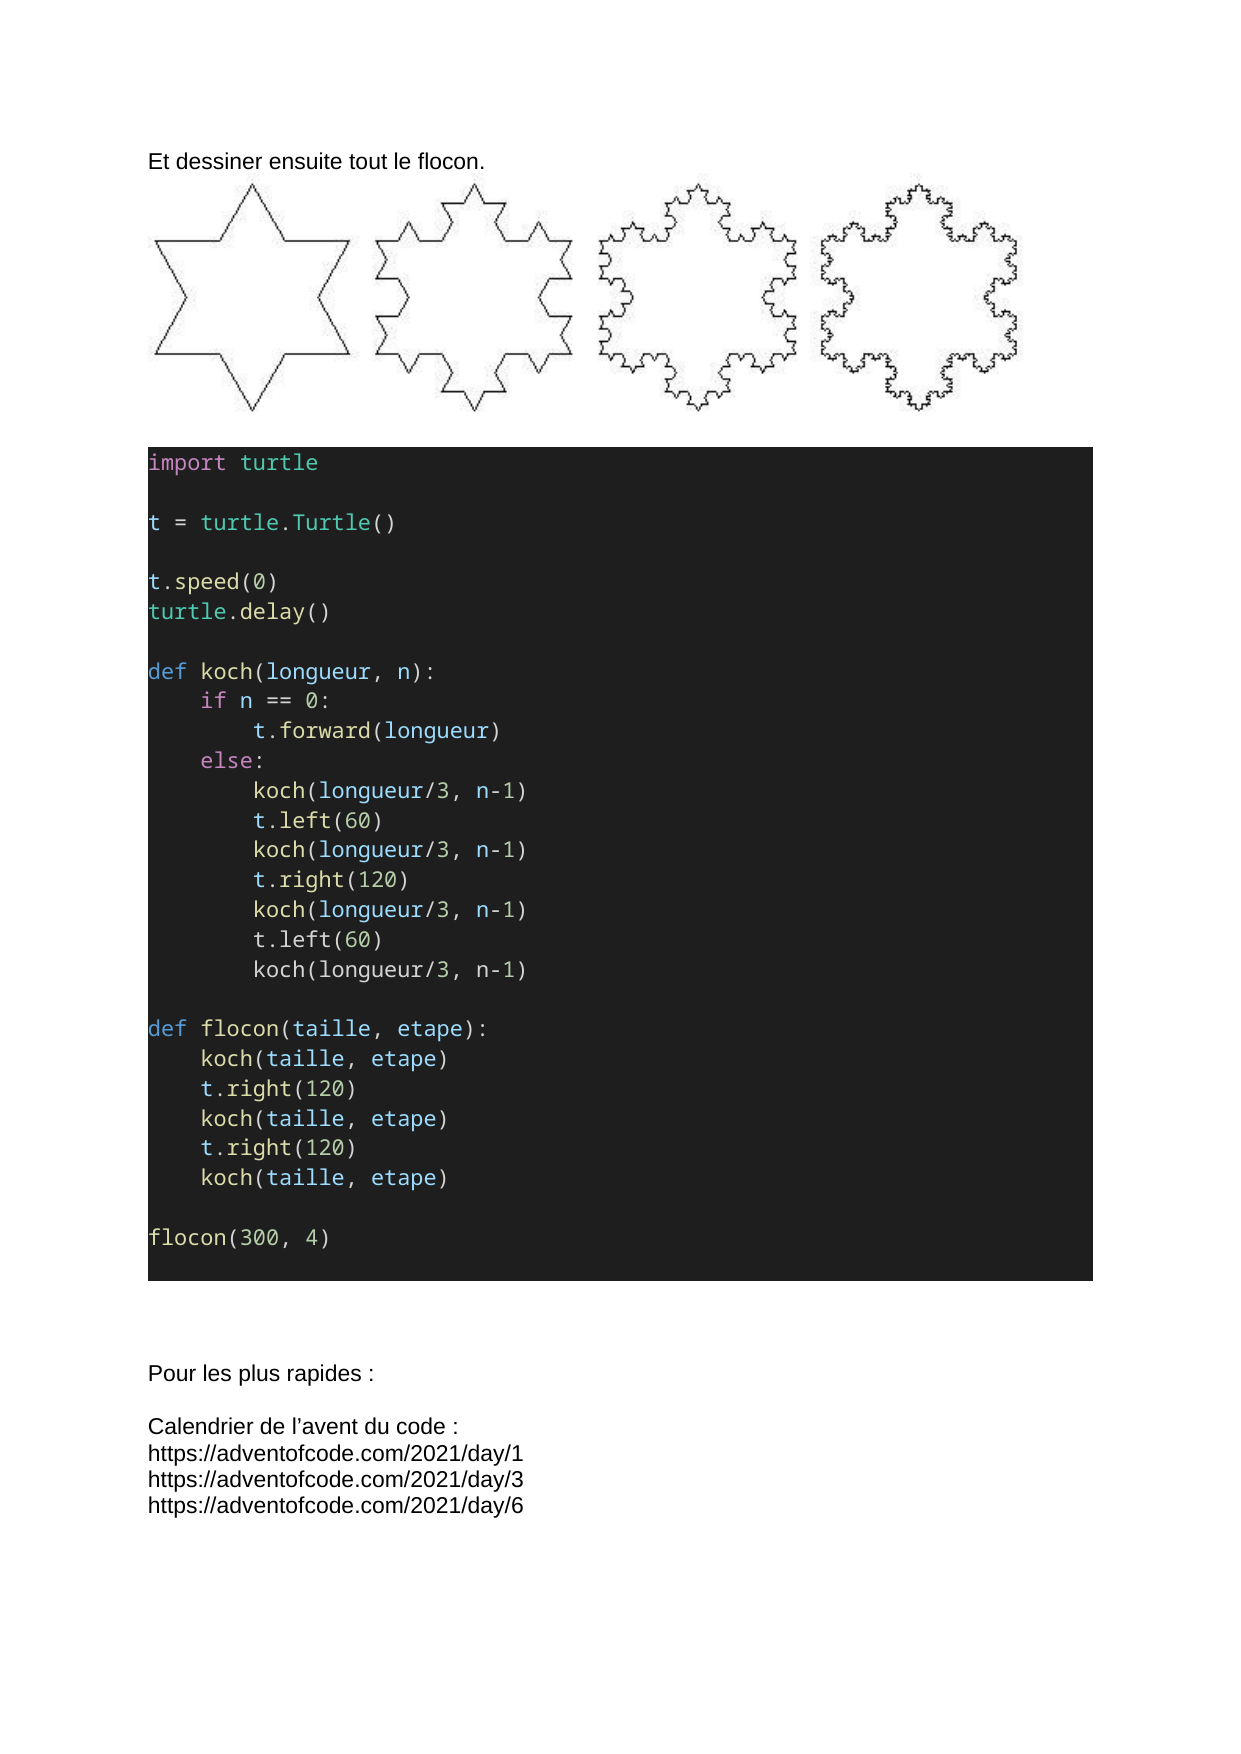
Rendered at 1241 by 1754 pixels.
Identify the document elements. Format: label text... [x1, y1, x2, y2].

text import turtle [148, 447, 1093, 477]
text Pour les plus rapides : [148, 1360, 1093, 1387]
text t = turtle.Turtle() [148, 507, 1093, 537]
text else: [148, 745, 1093, 775]
text t.right(120) [148, 1073, 1093, 1103]
text def koch(longueur, n): [148, 656, 1093, 686]
text t.left(60) [148, 805, 1093, 834]
text t.left(60) [148, 924, 1093, 954]
picture [147, 173, 1028, 421]
text koch(taille, etape) [148, 1043, 1093, 1073]
text if n == 0: [148, 686, 1093, 715]
text t.right(120) [148, 1132, 1093, 1162]
text Et dessiner ensuite tout le flocon. [148, 148, 1093, 174]
text t.forward(longueur) [148, 715, 1093, 745]
text koch(longueur/3, n-1) [148, 954, 1093, 983]
text https://adventofcode.com/2021/day/1 [148, 1439, 1093, 1466]
text koch(longueur/3, n-1) [148, 775, 1093, 805]
text https://adventofcode.com/2021/day/6 [148, 1492, 1093, 1518]
text https://adventofcode.com/2021/day/3 [148, 1466, 1093, 1492]
text Calendrier de l’avent du code : [148, 1413, 1093, 1439]
text def flocon(taille, etape): [148, 1013, 1093, 1043]
text t.right(120) [148, 864, 1093, 894]
text koch(longueur/3, n-1) [148, 834, 1093, 864]
text koch(taille, etape) [148, 1103, 1093, 1132]
text t.speed(0) [148, 566, 1093, 596]
text koch(taille, etape) [148, 1162, 1093, 1192]
text turtle.delay() [148, 596, 1093, 626]
text koch(longueur/3, n-1) [148, 894, 1093, 924]
text flocon(300, 4) [148, 1222, 1093, 1252]
